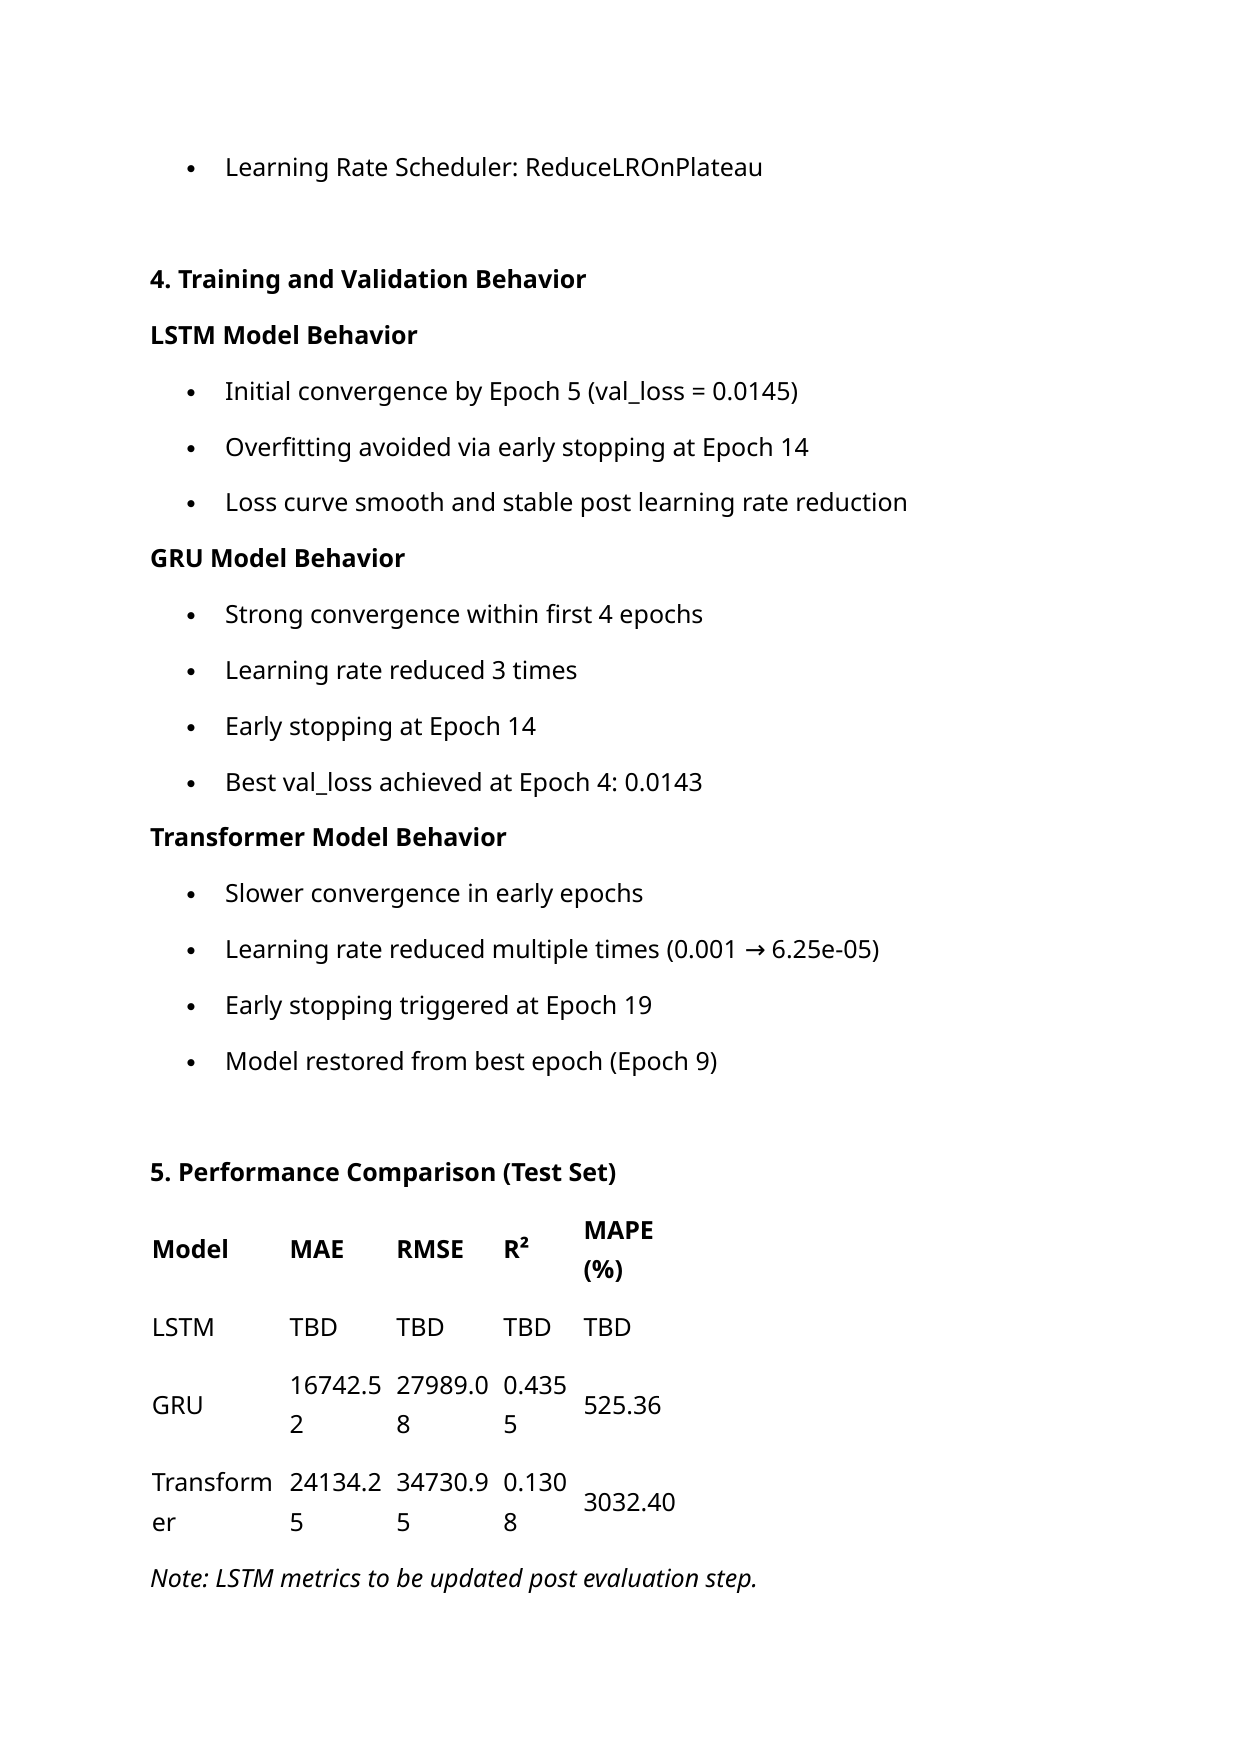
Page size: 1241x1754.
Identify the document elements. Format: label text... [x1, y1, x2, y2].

list Loss curve smooth and stable post learning rate reduction [187, 485, 1090, 519]
list Strong convergence within first 4 epochs [187, 597, 1090, 631]
table_header MAPE (%) [582, 1211, 696, 1308]
table_cell TBD [501, 1308, 582, 1366]
table_cell TBD [395, 1308, 501, 1366]
table_header RMSE [395, 1211, 501, 1308]
table_cell 34730.95 [395, 1464, 501, 1561]
text Transformer Model Behavior [150, 820, 1090, 854]
table_cell TBD [582, 1308, 696, 1366]
table_cell 16742.52 [288, 1366, 394, 1463]
list Best val_loss achieved at Epoch 4: 0.0143 [187, 764, 1090, 798]
text LSTM Model Behavior [150, 317, 1090, 352]
list Learning Rate Scheduler: ReduceLROnPlateau [187, 150, 1090, 184]
table_header R² [501, 1211, 582, 1308]
list Model restored from best epoch (Epoch 9) [187, 1043, 1090, 1077]
list Overfitting avoided via early stopping at Epoch 14 [187, 429, 1090, 463]
table_header MAE [288, 1211, 394, 1308]
table_cell 3032.40 [582, 1464, 696, 1561]
list Initial convergence by Epoch 5 (val_loss = 0.0145) [187, 373, 1090, 407]
list Learning rate reduced multiple times (0.001 → 6.25e-05) [187, 932, 1090, 966]
table_cell Transformer [150, 1464, 288, 1561]
text 4. Training and Validation Behavior [150, 262, 1090, 296]
list Early stopping at Epoch 14 [187, 708, 1090, 742]
table_cell GRU [150, 1366, 288, 1463]
table_header Model [150, 1211, 288, 1308]
table_cell 24134.25 [288, 1464, 394, 1561]
list Learning rate reduced 3 times [187, 652, 1090, 687]
table_cell TBD [288, 1308, 394, 1366]
table_cell LSTM [150, 1308, 288, 1366]
text GRU Model Behavior [150, 541, 1090, 575]
list Early stopping triggered at Epoch 19 [187, 987, 1090, 1022]
text Note: LSTM metrics to be updated post evaluation step. [150, 1561, 1090, 1595]
list Slower convergence in early epochs [187, 876, 1090, 910]
table_cell 525.36 [582, 1366, 696, 1463]
table_cell 0.1308 [501, 1464, 582, 1561]
table_cell 27989.08 [395, 1366, 501, 1463]
text 5. Performance Comparison (Test Set) [150, 1155, 1090, 1189]
table_cell 0.4355 [501, 1366, 582, 1463]
